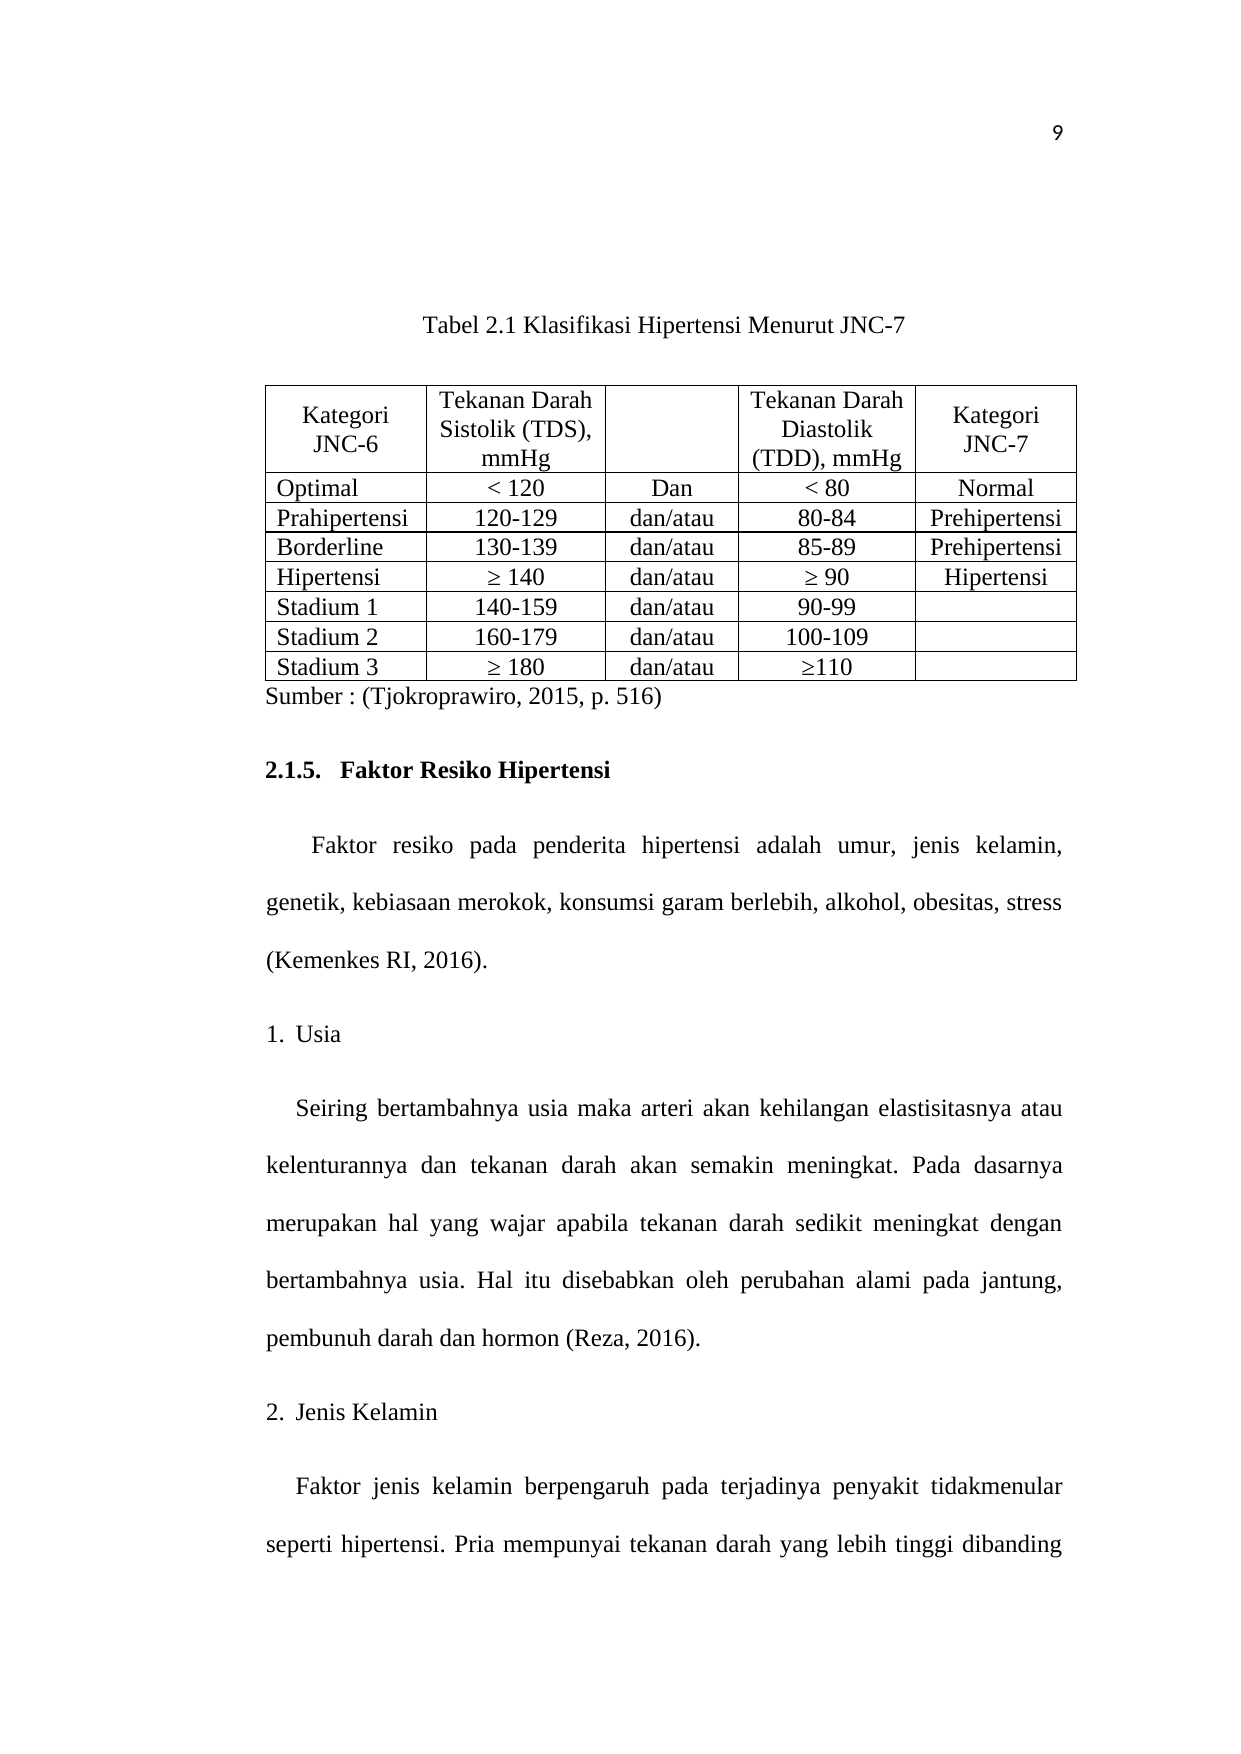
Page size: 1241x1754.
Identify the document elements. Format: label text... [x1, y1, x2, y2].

table_cell [916, 652, 1076, 680]
table_cell 85-89 [739, 533, 915, 561]
table_cell dan/atau [606, 622, 738, 651]
table_cell Hipertensi [266, 562, 426, 591]
table_header Tekanan Darah Sistolik (TDS), mmHg [427, 386, 605, 472]
table_cell ≥ 180 [427, 652, 605, 680]
table_header [606, 386, 738, 472]
table_cell Prehipertensi [916, 533, 1076, 561]
table_cell dan/atau [606, 503, 738, 531]
table_cell Dan [606, 473, 738, 502]
table_cell Hipertensi [916, 562, 1076, 591]
table_cell ≥ 90 [739, 562, 915, 591]
list Faktor Resiko Hipertensi [265, 756, 1063, 784]
table_cell 100-109 [739, 622, 915, 651]
table_header Tekanan Darah Diastolik (TDD), mmHg [739, 386, 915, 472]
table_cell 90-99 [739, 592, 915, 621]
table_cell dan/atau [606, 652, 738, 680]
table_cell Stadium 2 [266, 622, 426, 651]
text Tabel 2.1 Klasifikasi Hipertensi Menurut JNC-7 [265, 310, 1063, 339]
table_cell [916, 622, 1076, 651]
table_cell ≥ 140 [427, 562, 605, 591]
table_cell Normal [916, 473, 1076, 502]
table_cell < 80 [739, 473, 915, 502]
table_cell Prehipertensi [916, 503, 1076, 531]
table_header Kategori JNC-6 [266, 386, 426, 472]
table_cell dan/atau [606, 533, 738, 561]
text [266, 1471, 1063, 1558]
table_cell 130-139 [427, 533, 605, 561]
table_cell 80-84 [739, 503, 915, 531]
table_cell [916, 592, 1076, 621]
table_cell Optimal [266, 473, 426, 502]
table_cell Stadium 1 [266, 592, 426, 621]
table_cell dan/atau [606, 592, 738, 621]
table_cell dan/atau [606, 562, 738, 591]
text Faktor resiko pada penderita hipertensi adalah umur, jenis kelamin, genetik, kebiasaan merokok, konsumsi garam berlebih, alkohol, obesitas, stress (Kemenkes RI, 2016). [266, 830, 1063, 973]
table_cell Stadium 3 [266, 652, 426, 680]
list Usia [266, 1019, 1063, 1048]
table_header Kategori JNC-7 [916, 386, 1076, 472]
table_cell Borderline [266, 533, 426, 561]
table_cell Prahipertensi [266, 503, 426, 531]
table_cell < 120 [427, 473, 605, 502]
text Seiring bertambahnya usia maka arteri akan kehilangan elastisitasnya atau kelenturannya dan tekanan darah akan semakin meningkat. Pada dasarnya merupakan hal yang wajar apabila tekanan darah sedikit meningkat dengan bertambahnya usia. Hal itu disebabkan oleh perubahan alami pada jantung, pembunuh darah dan hormon (Reza, 2016). [266, 1093, 1063, 1352]
table_cell 120-129 [427, 503, 605, 531]
table_cell ≥110 [739, 652, 915, 680]
table_cell 140-159 [427, 592, 605, 621]
table_cell 160-179 [427, 622, 605, 651]
list Jenis Kelamin [266, 1397, 1063, 1426]
text Sumber : (Tjokroprawiro, 2015, p. 516) [265, 681, 1063, 710]
